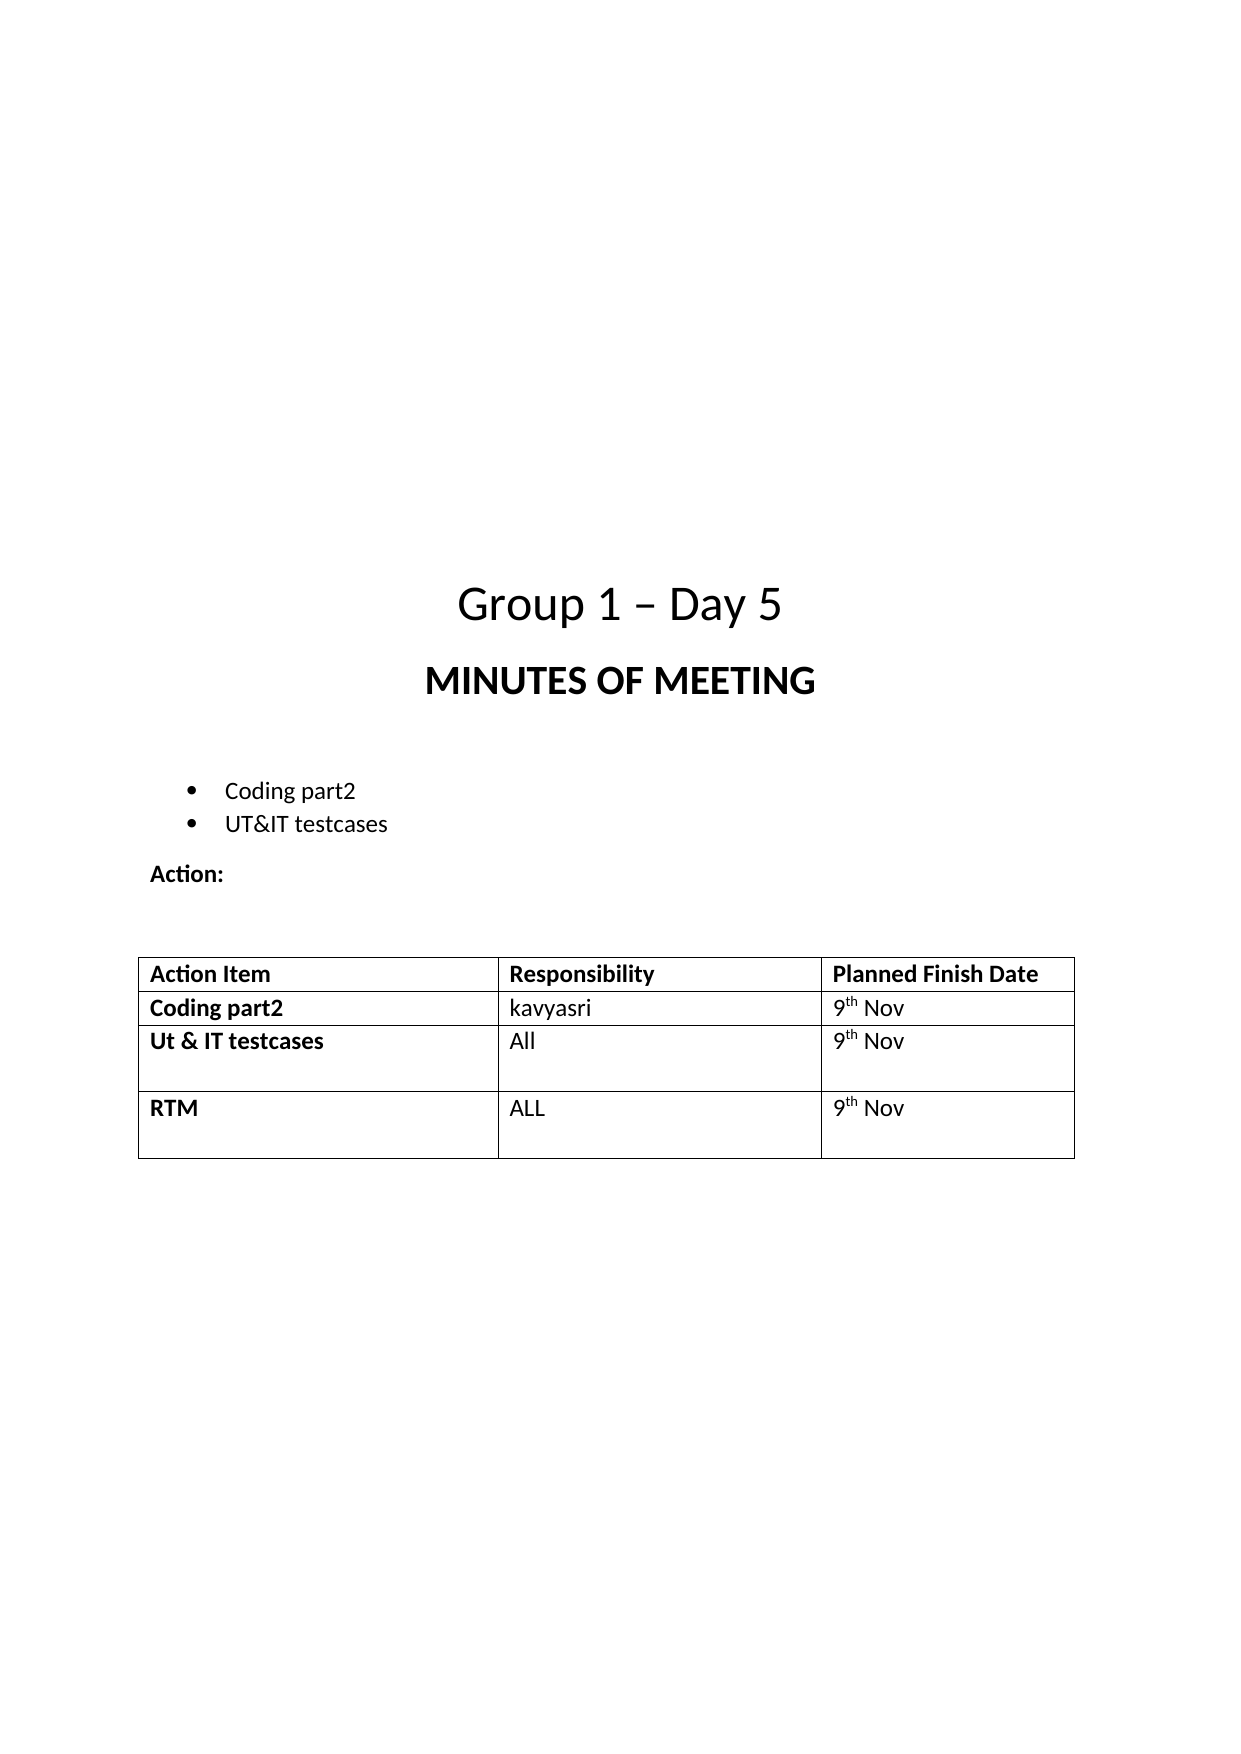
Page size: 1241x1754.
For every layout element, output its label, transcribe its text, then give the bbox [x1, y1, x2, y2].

table_cell Ut & IT testcases [139, 1026, 498, 1091]
table_header Responsibility [499, 958, 821, 991]
table_cell Coding part2 [139, 992, 498, 1024]
list UT&IT testcases [187, 808, 1090, 839]
table_cell 9th Nov [822, 1026, 1074, 1091]
text MINUTES OF MEETING [150, 654, 1090, 705]
table_cell kavyasri [499, 992, 821, 1024]
table_cell 9th Nov [822, 1092, 1074, 1158]
table_cell RTM [139, 1092, 498, 1158]
text Action: [150, 858, 1090, 888]
table_cell All [499, 1026, 821, 1091]
table_header Planned Finish Date [822, 958, 1074, 991]
table_cell 9th Nov [822, 992, 1074, 1024]
text Group 1 – Day 5 [150, 572, 1090, 633]
table_cell ALL [499, 1092, 821, 1158]
list Coding part2 [187, 776, 1090, 806]
table_header Action Item [139, 958, 498, 991]
